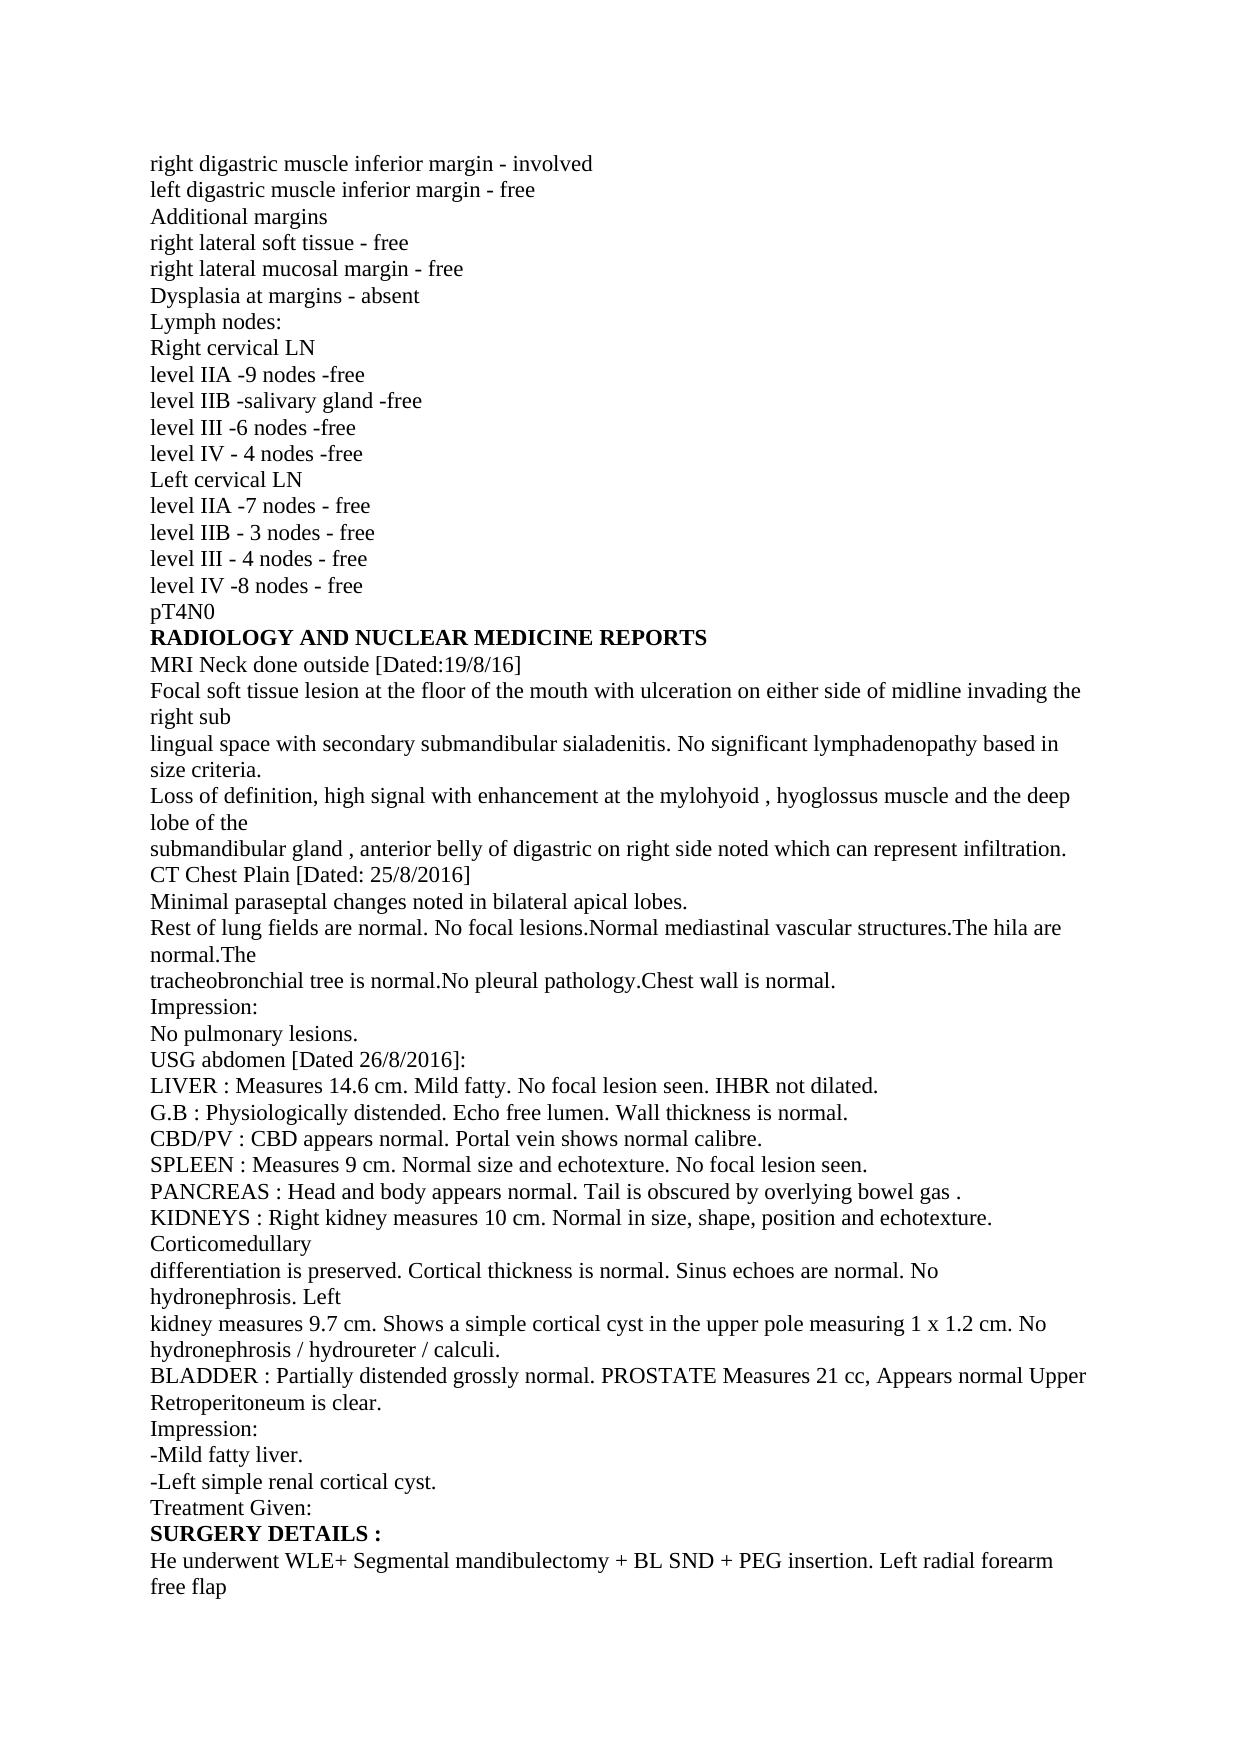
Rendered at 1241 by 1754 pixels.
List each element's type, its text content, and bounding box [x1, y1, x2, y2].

text Lymph nodes: [150, 308, 1090, 334]
text Left cervical LN [150, 466, 1090, 493]
text He underwent WLE+ Segmental mandibulectomy + BL SND + PEG insertion. Left radial forearm free flap [150, 1547, 1090, 1599]
text SPLEEN : Measures 9 cm. Normal size and echotexture. No focal lesion seen. [150, 1151, 1090, 1178]
text USG abdomen [Dated 26/8/2016]: [150, 1046, 1090, 1072]
text Retroperitoneum is clear. [150, 1389, 1090, 1415]
text No pulmonary lesions. [150, 1020, 1090, 1046]
text Dysplasia at margins - absent [150, 282, 1090, 308]
text level III -6 nodes -free [150, 413, 1090, 440]
text hydronephrosis / hydroureter / calculi. [150, 1336, 1090, 1362]
text tracheobronchial tree is normal.No pleural pathology.Chest wall is normal. [150, 967, 1090, 993]
text -Mild fatty liver. [150, 1441, 1090, 1468]
text differentiation is preserved. Cortical thickness is normal. Sinus echoes are normal. No hydronephrosis. Left [150, 1257, 1090, 1309]
text level IIA -7 nodes - free [150, 493, 1090, 519]
text BLADDER : Partially distended grossly normal. PROSTATE Measures 21 cc, Appears normal Upper [150, 1362, 1090, 1389]
text SURGERY DETAILS : [150, 1520, 1090, 1547]
text Minimal paraseptal changes noted in bilateral apical lobes. [150, 888, 1090, 914]
text -Left simple renal cortical cyst. [150, 1468, 1090, 1494]
text pT4N0 [150, 598, 1090, 624]
text Loss of definition, high signal with enhancement at the mylohyoid , hyoglossus muscle and the deep lobe of the [150, 782, 1090, 835]
text level III - 4 nodes - free [150, 545, 1090, 572]
text PANCREAS : Head and body appears normal. Tail is obscured by overlying bowel gas . [150, 1178, 1090, 1204]
text level IV - 4 nodes -free [150, 440, 1090, 466]
text MRI Neck done outside [Dated:19/8/16] [150, 651, 1090, 677]
text Rest of lung fields are normal. No focal lesions.Normal mediastinal vascular structures.The hila are normal.The [150, 914, 1090, 967]
text level IIA -9 nodes -free [150, 361, 1090, 387]
text submandibular gland , anterior belly of digastric on right side noted which can represent infiltration. [150, 835, 1090, 862]
text right lateral mucosal margin - free [150, 255, 1090, 282]
text Impression: [150, 1415, 1090, 1441]
text KIDNEYS : Right kidney measures 10 cm. Normal in size, shape, position and echotexture. Corticomedullary [150, 1204, 1090, 1257]
text Right cervical LN [150, 334, 1090, 361]
text Impression: [150, 993, 1090, 1020]
text left digastric muscle inferior margin - free [150, 176, 1090, 203]
text CT Chest Plain [Dated: 25/8/2016] [150, 862, 1090, 888]
text level IIB - 3 nodes - free [150, 519, 1090, 545]
text RADIOLOGY AND NUCLEAR MEDICINE REPORTS [150, 624, 1090, 651]
text Additional margins [150, 203, 1090, 229]
text Treatment Given: [150, 1494, 1090, 1520]
text lingual space with secondary submandibular sialadenitis. No significant lymphadenopathy based in size criteria. [150, 730, 1090, 782]
text Focal soft tissue lesion at the floor of the mouth with ulceration on either side of midline invading the right sub [150, 677, 1090, 730]
text level IV -8 nodes - free [150, 572, 1090, 598]
text right lateral soft tissue - free [150, 229, 1090, 255]
text CBD/PV : CBD appears normal. Portal vein shows normal calibre. [150, 1125, 1090, 1151]
text LIVER : Measures 14.6 cm. Mild fatty. No focal lesion seen. IHBR not dilated. [150, 1072, 1090, 1099]
text G.B : Physiologically distended. Echo free lumen. Wall thickness is normal. [150, 1099, 1090, 1125]
text right digastric muscle inferior margin - involved [150, 150, 1090, 176]
text kidney measures 9.7 cm. Shows a simple cortical cyst in the upper pole measuring 1 x 1.2 cm. No [150, 1309, 1090, 1336]
text level IIB -salivary gland -free [150, 387, 1090, 413]
